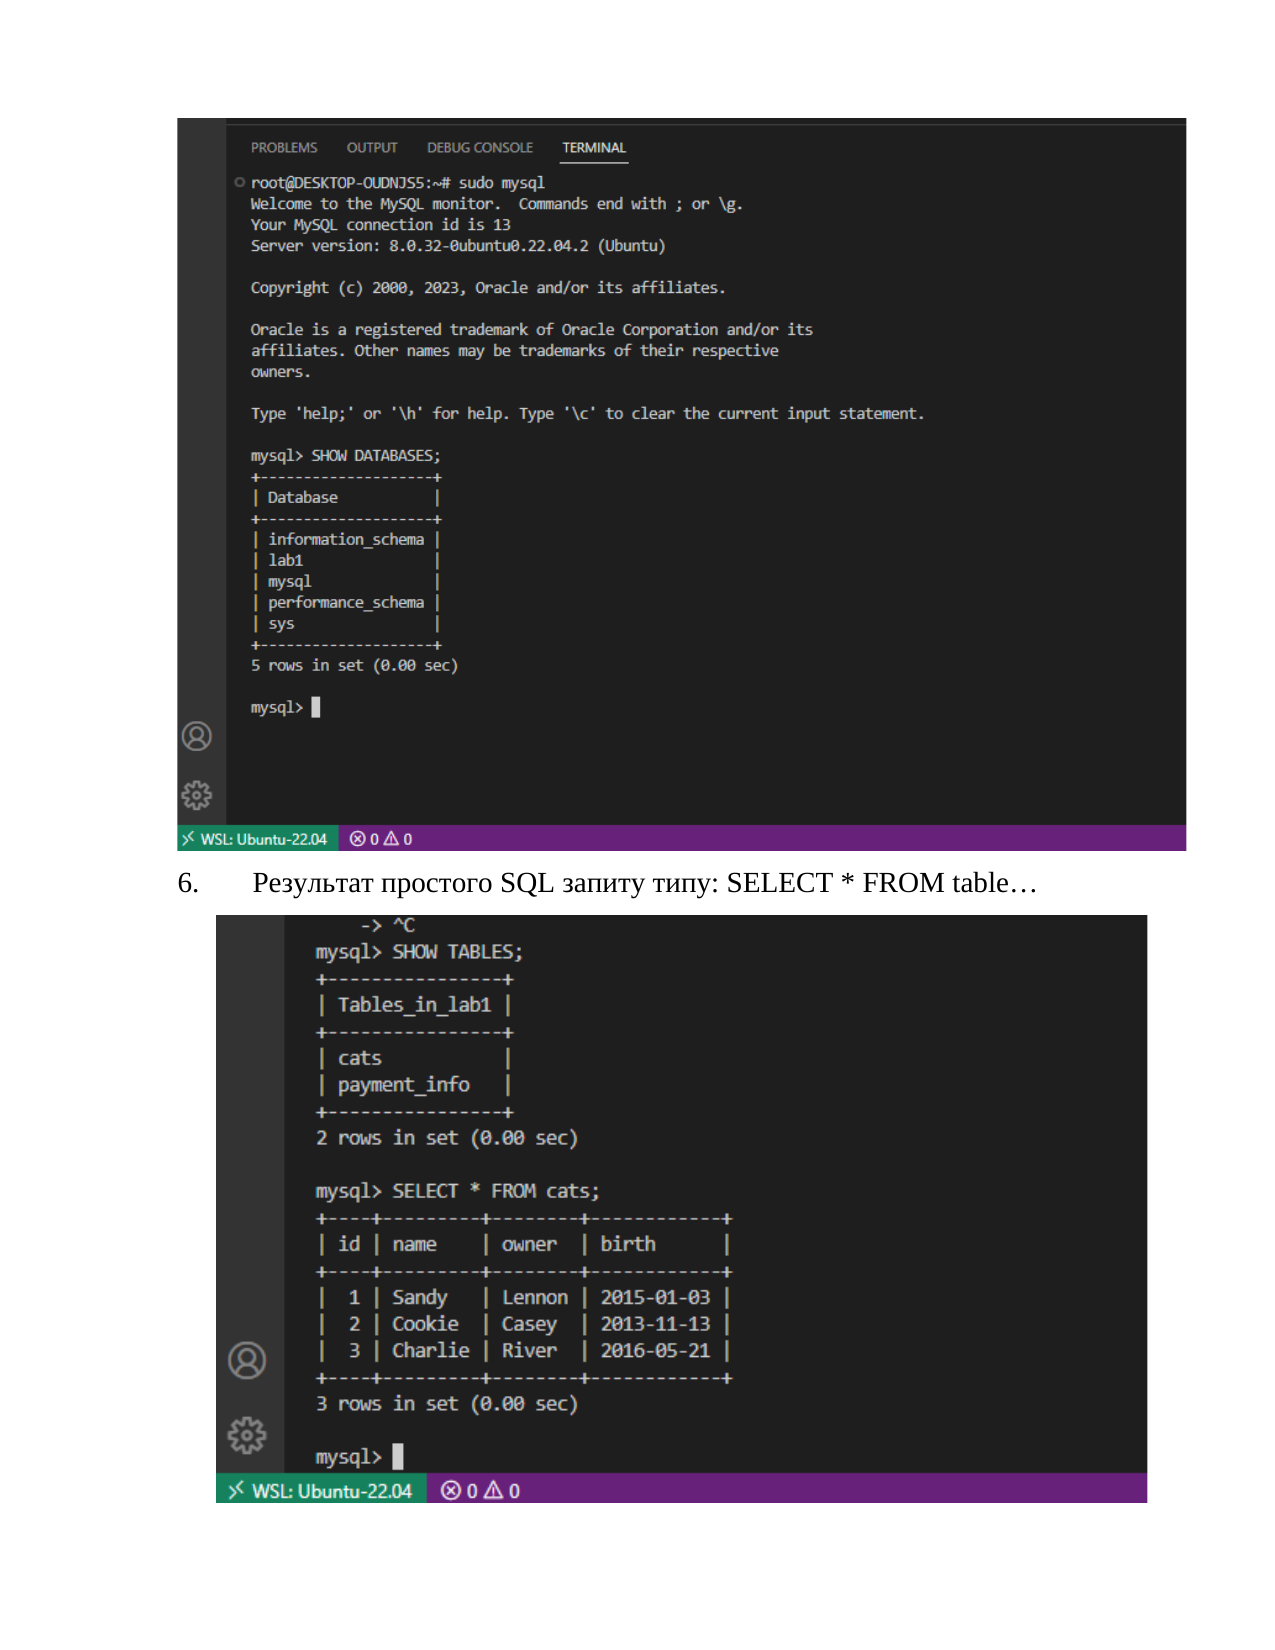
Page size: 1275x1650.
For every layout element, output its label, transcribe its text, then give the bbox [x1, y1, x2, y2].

picture [177, 118, 1187, 851]
picture [216, 915, 1148, 1503]
list Результат простого SQL запиту типу: SELECT * FROM table… [177, 865, 1186, 898]
